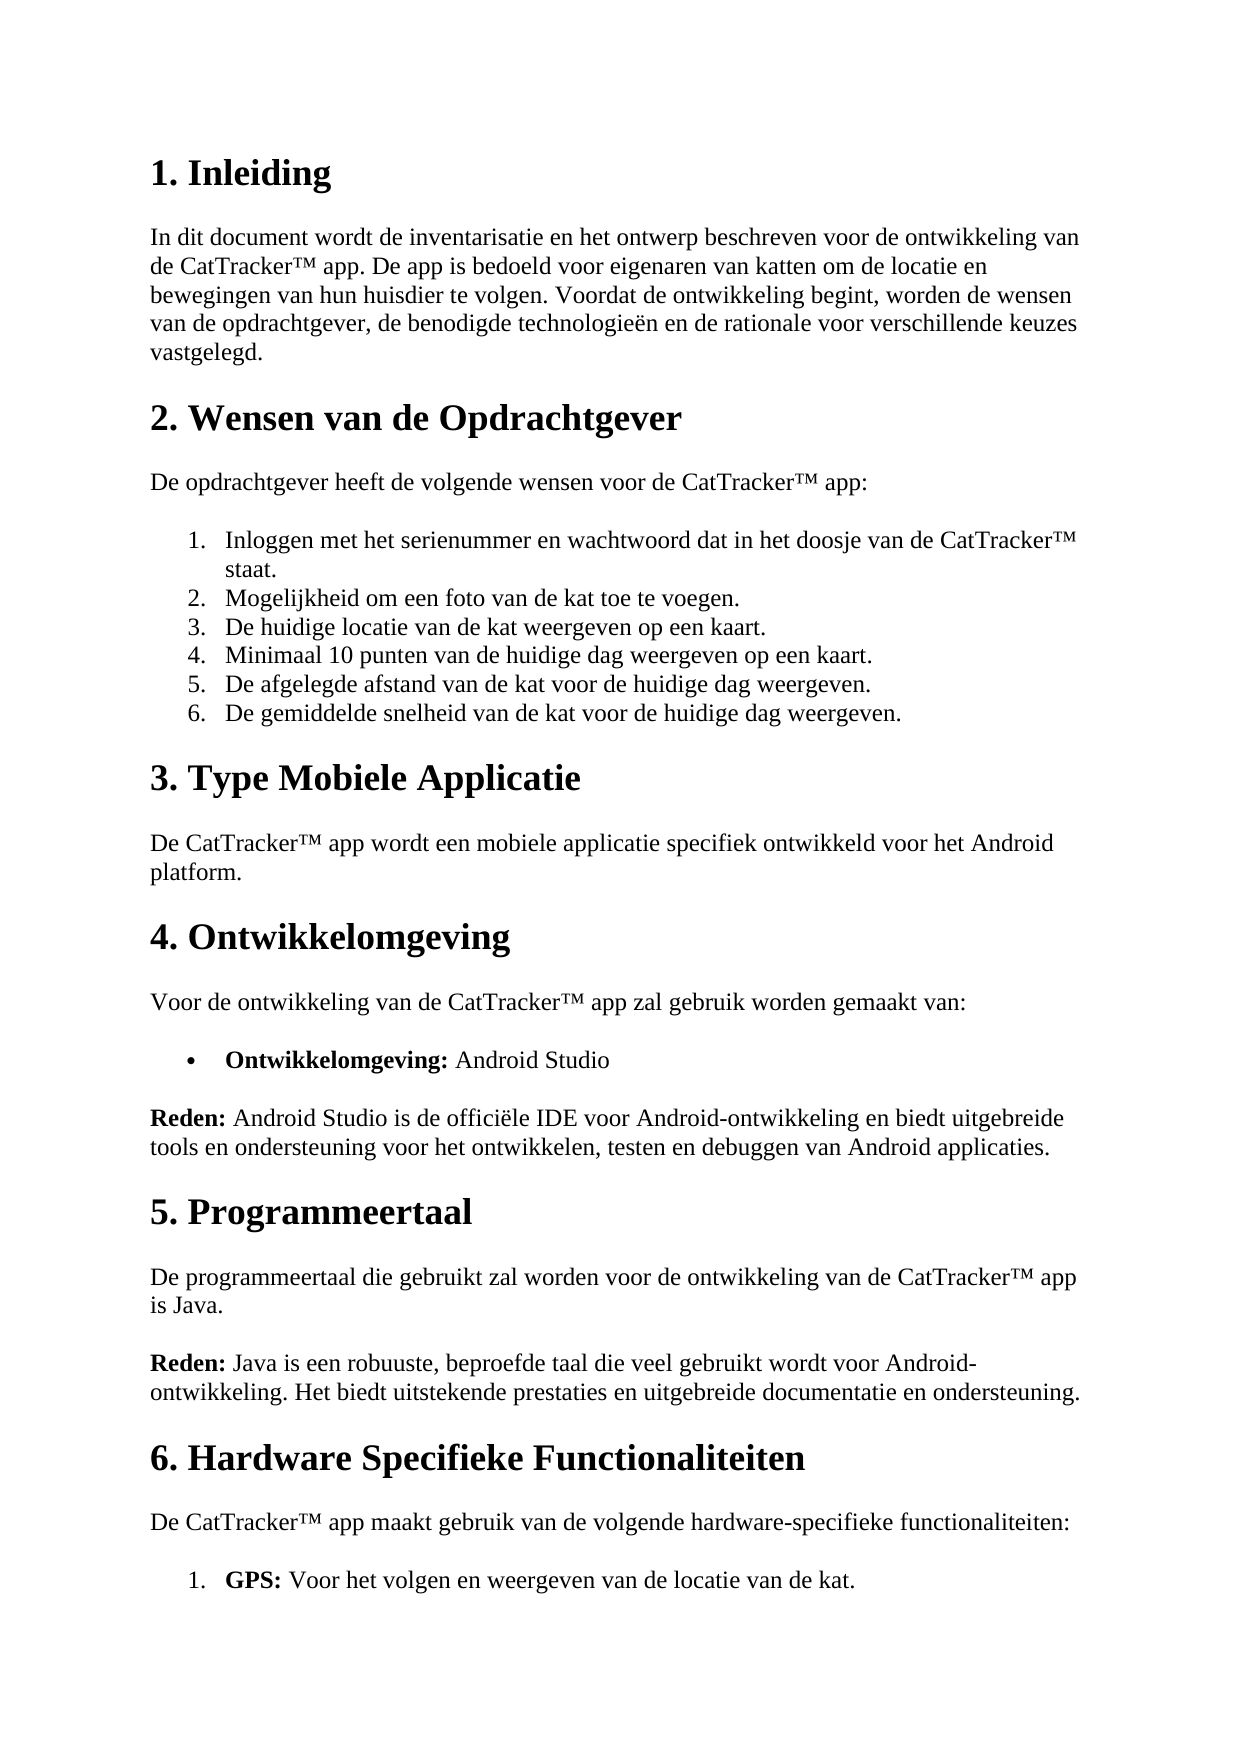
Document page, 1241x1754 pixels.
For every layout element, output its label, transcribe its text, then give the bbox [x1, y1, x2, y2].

list De gemiddelde snelheid van de kat voor de huidige dag weergeven. [187, 698, 1090, 727]
text Voor de ontwikkeling van de CatTracker™ app zal gebruik worden gemaakt van: [150, 987, 1090, 1016]
text In dit document wordt de inventarisatie en het ontwerp beschreven voor de ontwikkeling van de CatTracker™ app. De app is bedoeld voor eigenaren van katten om de locatie en bewegingen van hun huisdier te volgen. Voordat de ontwikkeling begint, worden de wensen van de opdrachtgever, de benodigde technologieën en de rationale voor verschillende keuzes vastgelegd. [150, 222, 1090, 366]
list De afgelegde afstand van de kat voor de huidige dag weergeven. [187, 669, 1090, 698]
list Minimaal 10 punten van de huidige dag weergeven op een kaart. [187, 640, 1090, 669]
list Ontwikkelomgeving: Android Studio [187, 1045, 1090, 1074]
list GPS: Voor het volgen en weergeven van de locatie van de kat. [187, 1565, 1090, 1594]
text 4. Ontwikkelomgeving [150, 915, 1090, 958]
text Reden: Android Studio is de officiële IDE voor Android-ontwikkeling en biedt uitgebreide tools en ondersteuning voor het ontwikkelen, testen en debuggen van Android applicaties. [150, 1103, 1090, 1160]
text 1. Inleiding [150, 150, 1090, 193]
text 6. Hardware Specifieke Functionaliteiten [150, 1435, 1090, 1478]
text Reden: Java is een robuuste, beproefde taal die veel gebruikt wordt voor Android-ontwikkeling. Het biedt uitstekende prestaties en uitgebreide documentatie en ondersteuning. [150, 1348, 1090, 1406]
list Mogelijkheid om een foto van de kat toe te voegen. [187, 583, 1090, 612]
text De CatTracker™ app maakt gebruik van de volgende hardware-specifieke functionaliteiten: [150, 1507, 1090, 1536]
text 5. Programmeertaal [150, 1189, 1090, 1233]
list De huidige locatie van de kat weergeven op een kaart. [187, 612, 1090, 640]
list Inloggen met het serienummer en wachtwoord dat in het doosje van de CatTracker™ staat. [187, 525, 1090, 583]
text De programmeertaal die gebruikt zal worden voor de ontwikkeling van de CatTracker™ app is Java. [150, 1262, 1090, 1319]
text 3. Type Mobiele Applicatie [150, 756, 1090, 799]
text De opdrachtgever heeft de volgende wensen voor de CatTracker™ app: [150, 467, 1090, 496]
text De CatTracker™ app wordt een mobiele applicatie specifiek ontwikkeld voor het Android platform. [150, 828, 1090, 886]
text 2. Wensen van de Opdrachtgever [150, 395, 1090, 438]
